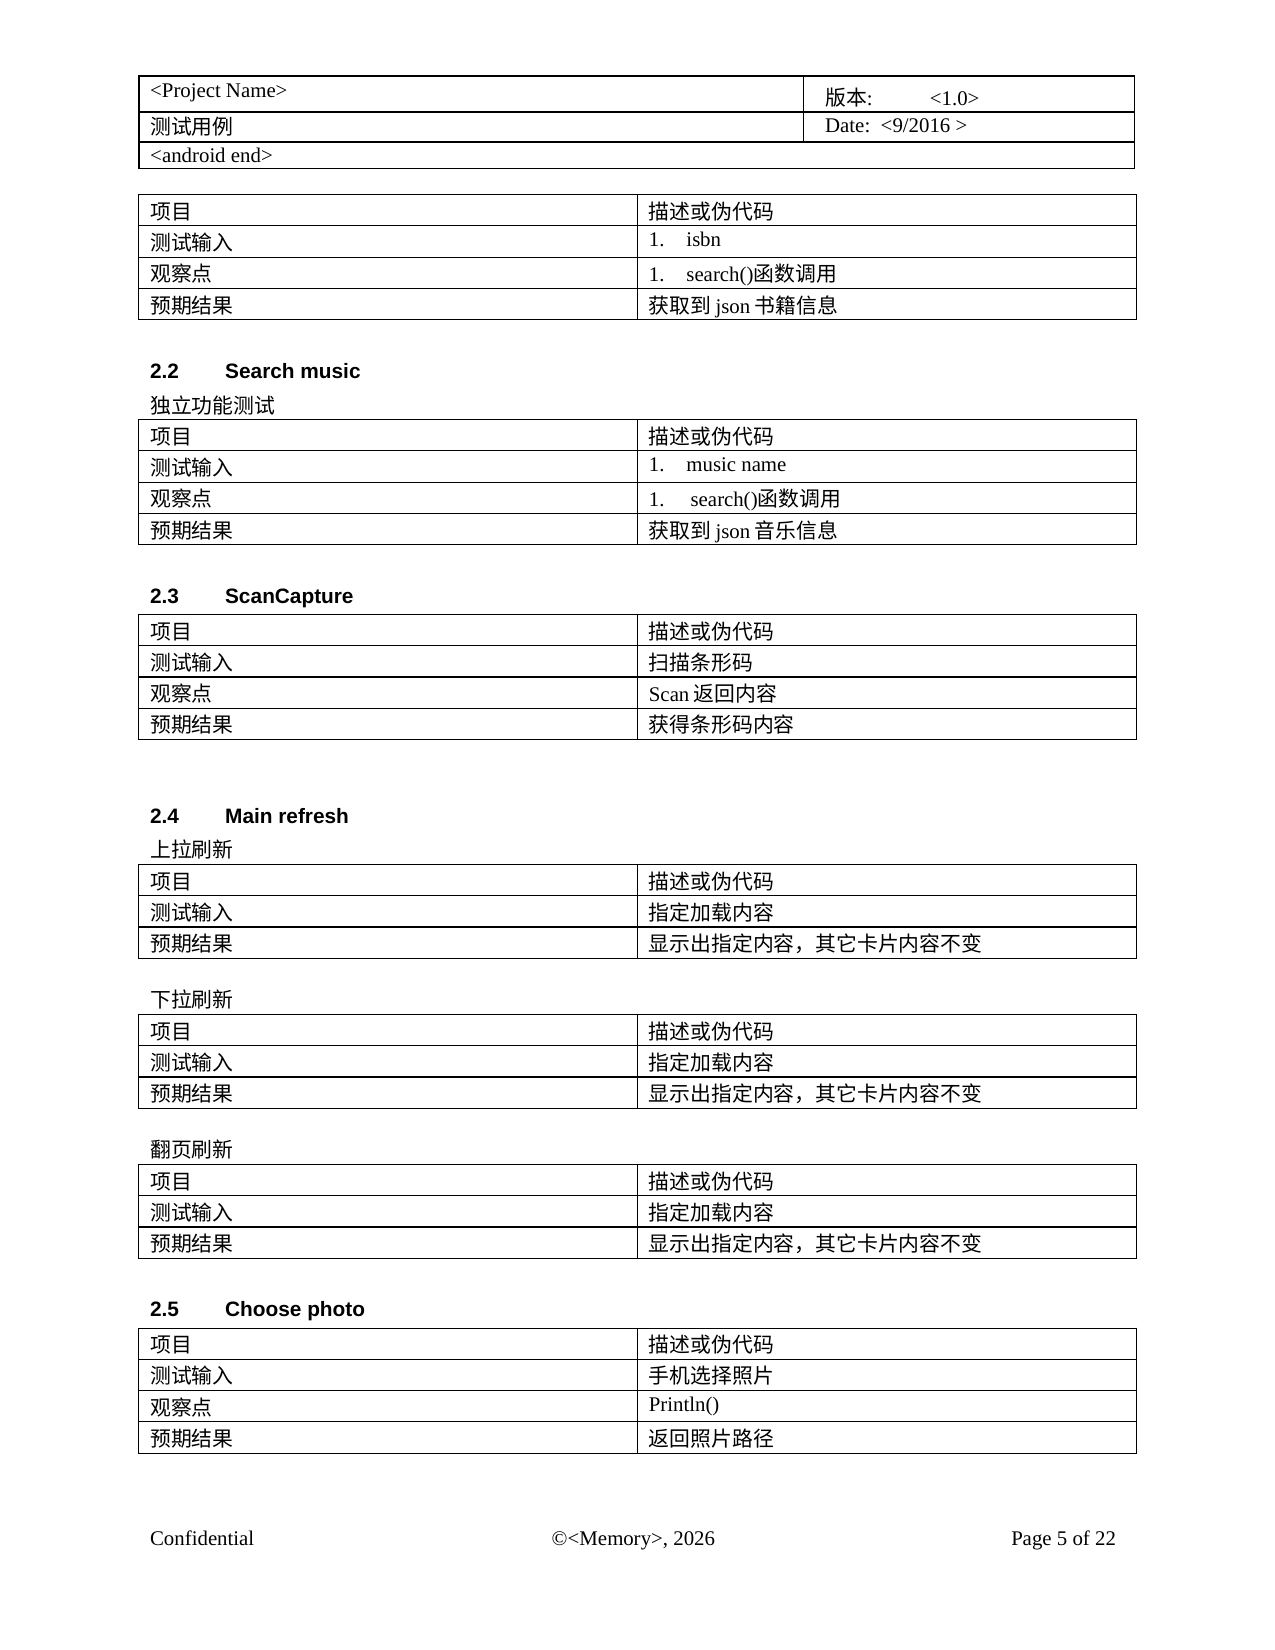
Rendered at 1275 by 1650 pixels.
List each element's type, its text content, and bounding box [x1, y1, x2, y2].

table_cell 返回照片路径 [638, 1422, 1136, 1452]
table_cell 预期结果 [139, 514, 637, 544]
table_cell 获取到json音乐信息 [638, 514, 1136, 544]
table_cell music name [638, 451, 1136, 482]
table_header 项目 [139, 420, 637, 450]
table_cell 显示出指定内容，其它卡片内容不变 [638, 928, 1136, 958]
text 独立功能测试 [150, 389, 1125, 419]
table_cell 预期结果 [139, 928, 637, 958]
table_header 描述或伪代码 [638, 1165, 1136, 1195]
table_cell 手机选择照片 [638, 1360, 1136, 1390]
table_cell 显示出指定内容，其它卡片内容不变 [638, 1078, 1136, 1108]
table_header 描述或伪代码 [638, 420, 1136, 450]
table_cell 获取到json书籍信息 [638, 289, 1136, 319]
table_header 描述或伪代码 [638, 1015, 1136, 1045]
table_cell 观察点 [139, 1391, 637, 1421]
table_header 项目 [139, 1329, 637, 1359]
table_cell 观察点 [139, 678, 637, 708]
table_cell isbn [638, 226, 1136, 257]
table_cell 测试输入 [139, 1360, 637, 1390]
table_header 项目 [139, 195, 637, 225]
table_header 项目 [139, 615, 637, 645]
table_cell Println() [638, 1391, 1136, 1421]
table_cell 观察点 [139, 258, 637, 288]
table_header 描述或伪代码 [638, 195, 1136, 225]
table_cell 1. search()函数调用 [638, 483, 1136, 513]
table_header 描述或伪代码 [638, 615, 1136, 645]
table_header 项目 [139, 865, 637, 895]
text 翻页刷新 [150, 1134, 1125, 1164]
subtitle Search music [150, 358, 1125, 383]
text 上拉刷新 [150, 834, 1125, 864]
table_header 项目 [139, 1165, 637, 1195]
table_cell 测试输入 [139, 1046, 637, 1076]
table_cell 指定加载内容 [638, 1196, 1136, 1226]
table_cell search()函数调用 [638, 258, 1136, 288]
table_cell 指定加载内容 [638, 896, 1136, 926]
table_cell 测试输入 [139, 1196, 637, 1226]
table_cell 测试输入 [139, 451, 637, 482]
table_cell 指定加载内容 [638, 1046, 1136, 1076]
table_cell 获得条形码内容 [638, 709, 1136, 739]
text 下拉刷新 [150, 984, 1125, 1014]
subtitle Choose photo [150, 1296, 1125, 1321]
table_cell 观察点 [139, 483, 637, 513]
table_cell 测试输入 [139, 226, 637, 257]
table_cell 扫描条形码 [638, 646, 1136, 676]
table_cell Scan返回内容 [638, 678, 1136, 708]
table_cell 测试输入 [139, 646, 637, 676]
table_cell 测试输入 [139, 896, 637, 926]
table_header 项目 [139, 1015, 637, 1045]
table_cell 预期结果 [139, 289, 637, 319]
table_cell 预期结果 [139, 1228, 637, 1258]
subtitle ScanCapture [150, 583, 1125, 608]
table_cell 显示出指定内容，其它卡片内容不变 [638, 1228, 1136, 1258]
table_header 描述或伪代码 [638, 1329, 1136, 1359]
table_cell 预期结果 [139, 709, 637, 739]
subtitle Main refresh [150, 802, 1125, 827]
table_cell 预期结果 [139, 1422, 637, 1452]
table_header 描述或伪代码 [638, 865, 1136, 895]
table_cell 预期结果 [139, 1078, 637, 1108]
